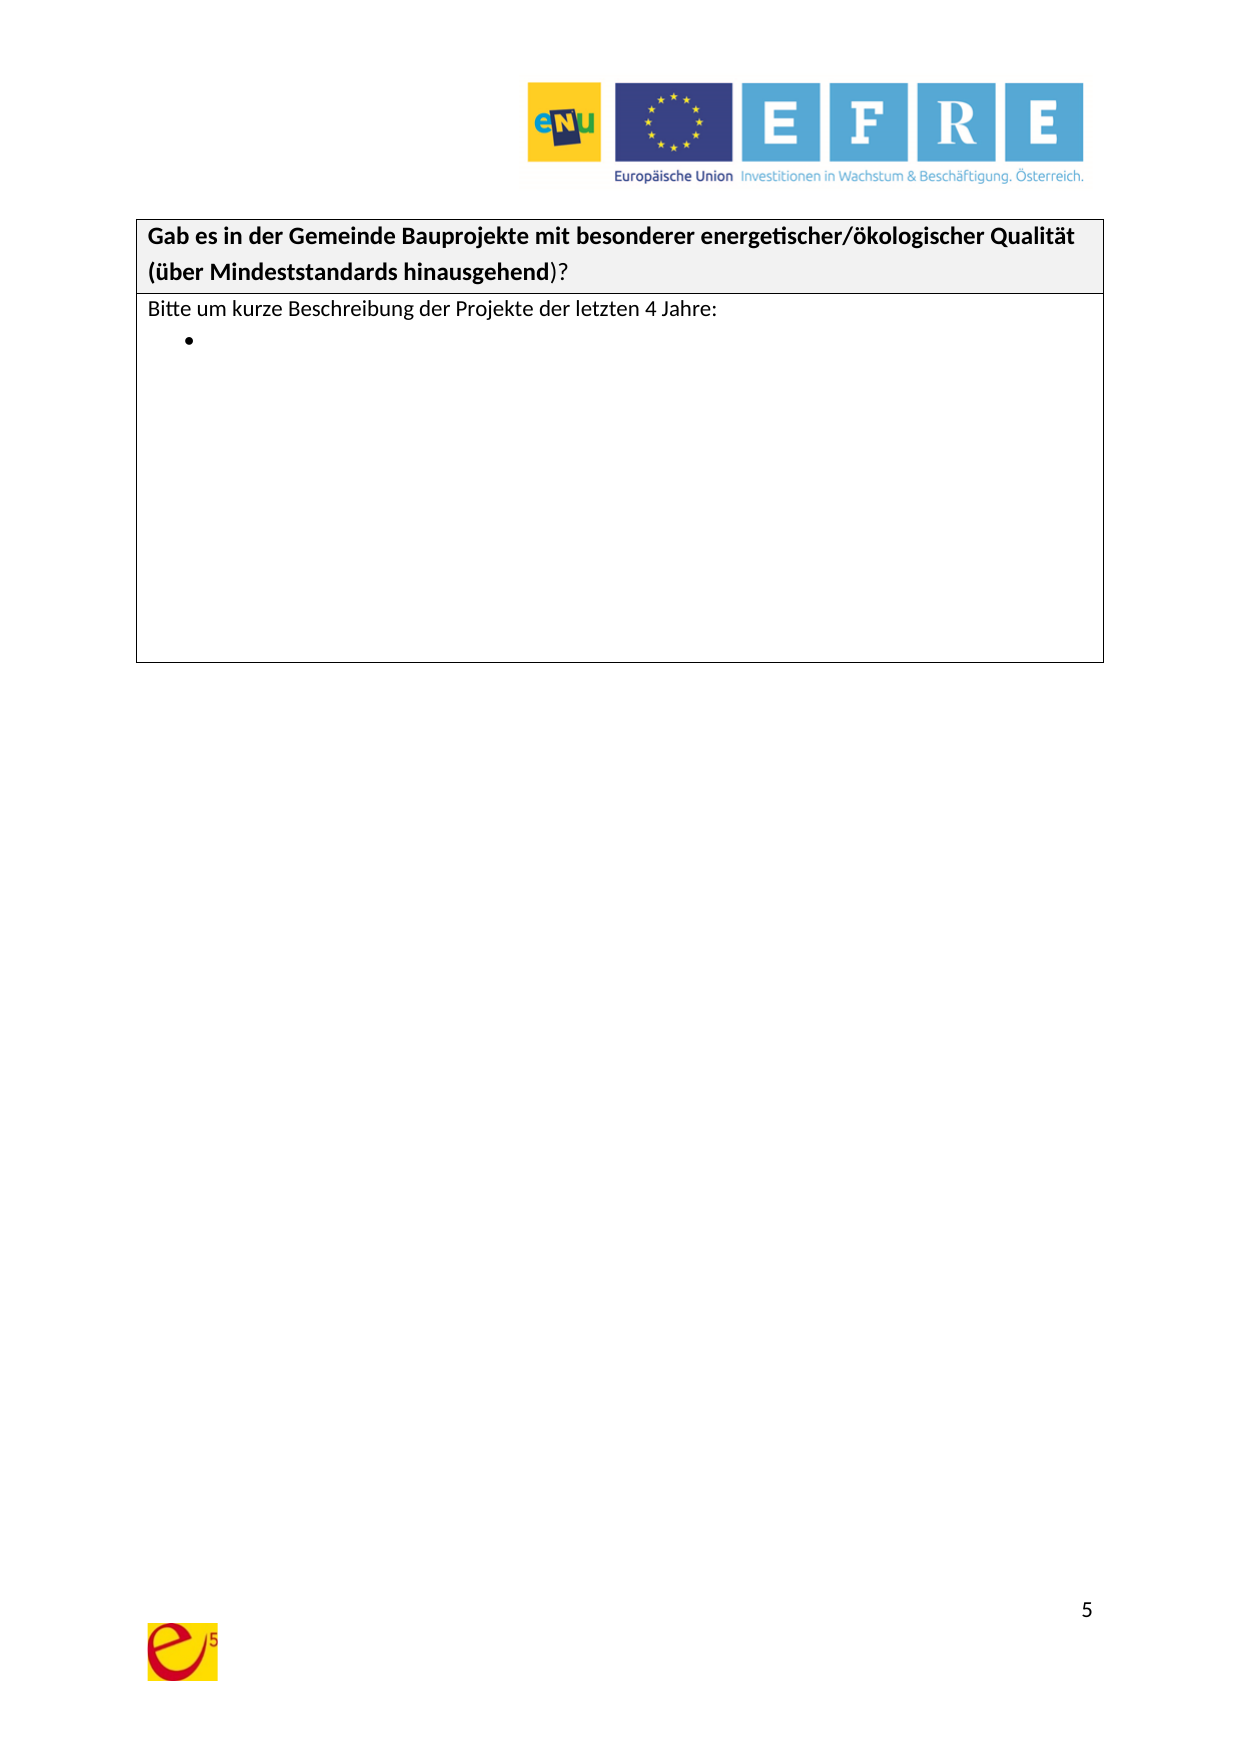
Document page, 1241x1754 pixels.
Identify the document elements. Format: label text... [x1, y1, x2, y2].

table_header Gab es in der Gemeinde Bauprojekte mit besonderer energetischer/ökologischer Qualität (über Mindeststandards hinausgehend)? [137, 220, 1103, 293]
table_cell Bitte um kurze Beschreibung der Projekte der letzten 4 Jahre: [137, 294, 1103, 662]
picture [147, 1623, 218, 1681]
picture [518, 73, 1093, 191]
